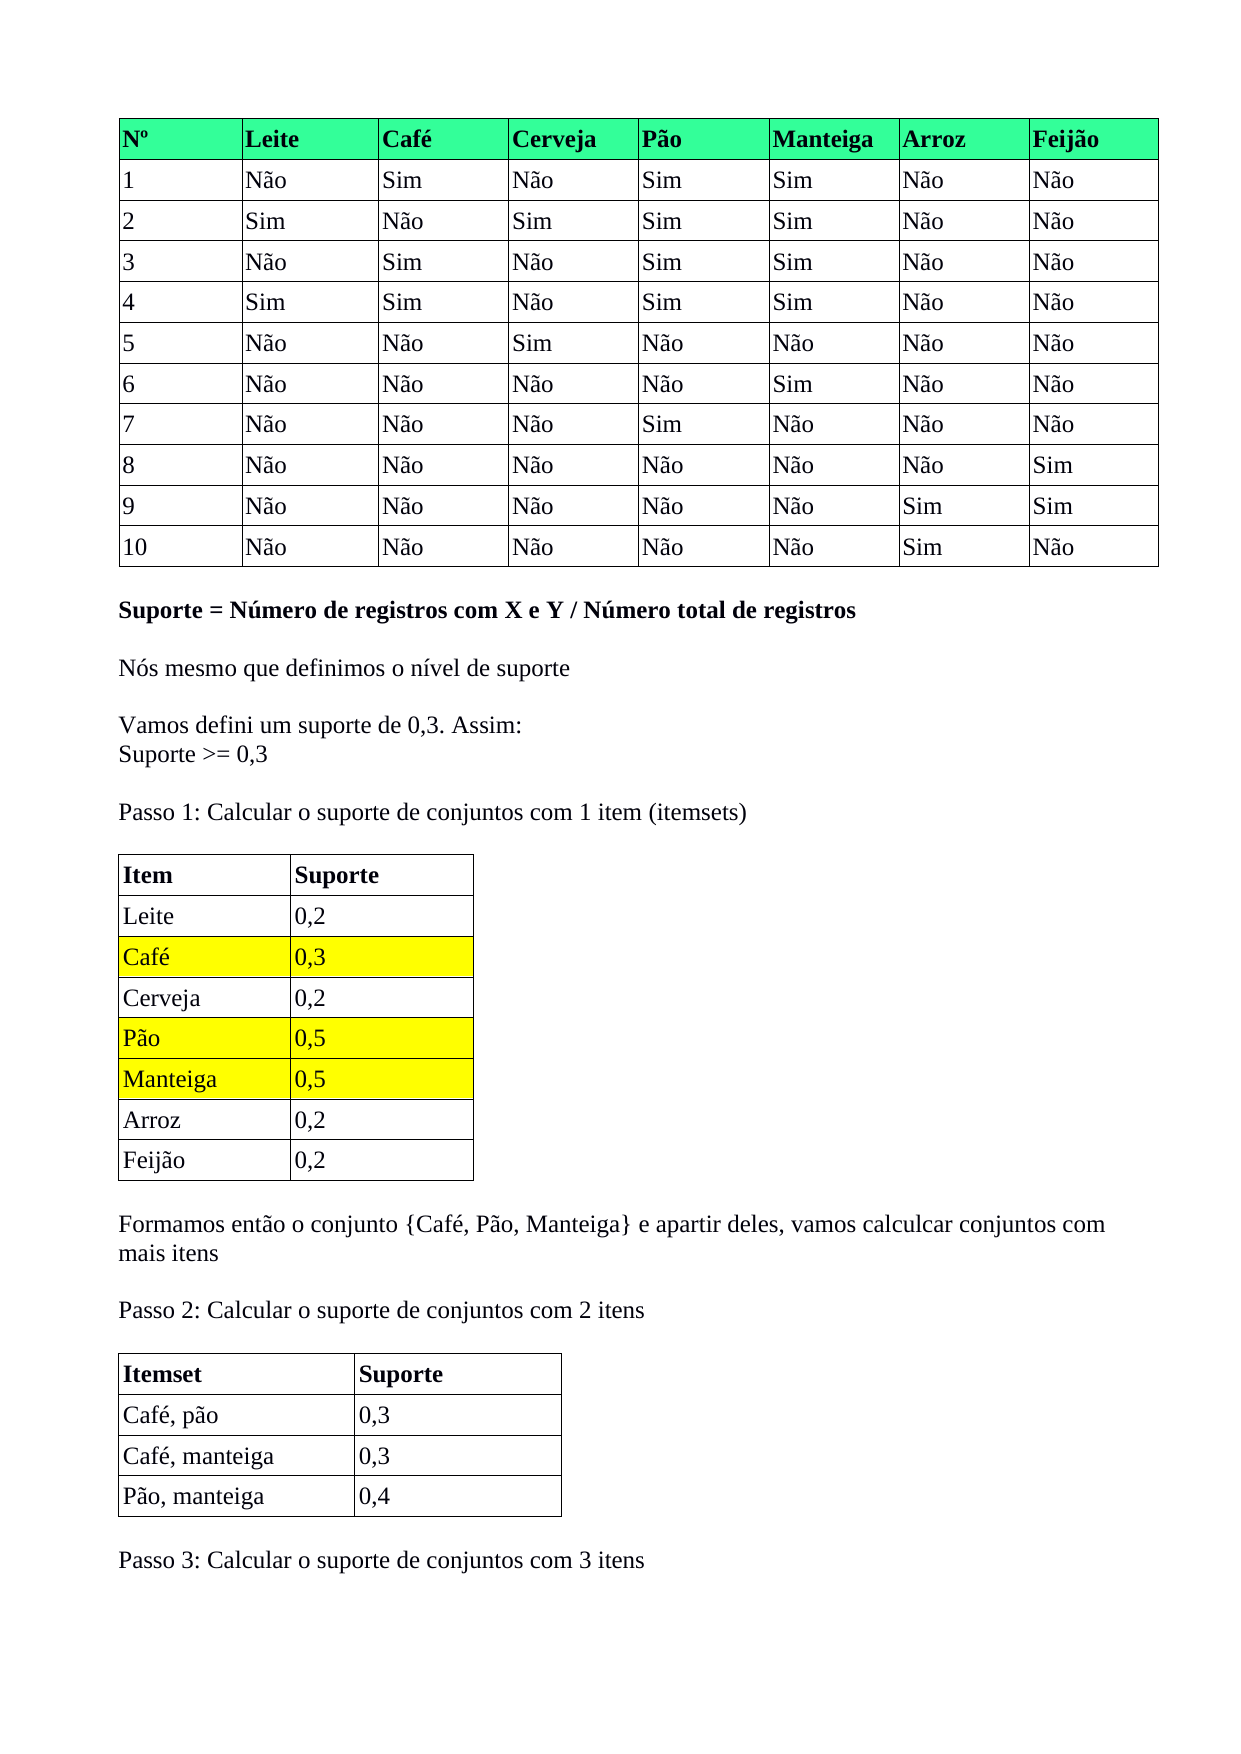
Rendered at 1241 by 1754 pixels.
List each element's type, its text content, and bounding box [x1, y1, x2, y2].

table_cell 0,4 [355, 1476, 561, 1516]
table_cell Não [900, 282, 1029, 322]
table_cell Manteiga [119, 1059, 290, 1098]
table_cell 0,2 [291, 896, 473, 936]
table_header Leite [243, 119, 378, 159]
table_cell Cerveja [119, 978, 290, 1017]
table_cell Não [770, 445, 899, 485]
table_cell 0,3 [355, 1436, 561, 1475]
table_cell Não [243, 364, 378, 403]
table_cell Não [243, 445, 378, 485]
table_cell Não [509, 526, 638, 566]
table_cell Sim [770, 241, 899, 281]
table_cell Não [1030, 241, 1158, 281]
table_cell Não [900, 241, 1029, 281]
table_cell Arroz [119, 1100, 290, 1139]
table_cell Não [509, 364, 638, 403]
table_cell 0,3 [355, 1395, 561, 1434]
table_cell Sim [1030, 486, 1158, 525]
text Suporte = Número de registros com X e Y / Número total de registros [118, 595, 1122, 624]
table_cell Não [639, 323, 769, 362]
table_cell 1 [120, 160, 242, 199]
table_cell Sim [639, 404, 769, 444]
table_cell 0,2 [291, 1100, 473, 1139]
table_cell Sim [770, 282, 899, 322]
table_cell Sim [639, 241, 769, 281]
table_cell Não [900, 160, 1029, 199]
table_cell Feijão [119, 1140, 290, 1180]
table_cell Não [639, 445, 769, 485]
table_cell Não [243, 404, 378, 444]
table_header Pão [639, 119, 769, 159]
text Passo 3: Calcular o suporte de conjuntos com 3 itens [118, 1545, 1122, 1574]
table_cell Sim [509, 201, 638, 240]
table_cell Não [243, 486, 378, 525]
table_cell Não [379, 404, 508, 444]
table_cell Café [119, 937, 290, 976]
table_cell Não [243, 323, 378, 362]
table_cell 5 [120, 323, 242, 362]
table_cell Não [243, 526, 378, 566]
table_cell 8 [120, 445, 242, 485]
text Passo 1: Calcular o suporte de conjuntos com 1 item (itemsets) [118, 797, 1122, 825]
text Suporte >= 0,3 [118, 739, 1122, 768]
table_cell Sim [770, 160, 899, 199]
table_cell Não [509, 404, 638, 444]
table_cell Não [243, 241, 378, 281]
table_cell 9 [120, 486, 242, 525]
table_cell Sim [900, 486, 1029, 525]
table_cell Sim [243, 282, 378, 322]
table_cell Sim [379, 160, 508, 199]
table_cell Sim [379, 282, 508, 322]
table_cell Não [1030, 364, 1158, 403]
table_cell Não [379, 364, 508, 403]
table_cell Leite [119, 896, 290, 936]
table_cell Não [1030, 323, 1158, 362]
table_cell Sim [639, 201, 769, 240]
table_cell 7 [120, 404, 242, 444]
table_cell Não [900, 364, 1029, 403]
table_cell Não [770, 323, 899, 362]
table_cell Não [1030, 160, 1158, 199]
table_cell Não [900, 404, 1029, 444]
table_cell Café, pão [119, 1395, 354, 1434]
table_cell Sim [770, 364, 899, 403]
table_cell Não [1030, 282, 1158, 322]
table_header Item [119, 855, 290, 895]
table_cell Não [900, 201, 1029, 240]
table_cell Sim [1030, 445, 1158, 485]
table_cell Não [1030, 404, 1158, 444]
table_cell Não [379, 486, 508, 525]
table_cell Não [379, 323, 508, 362]
table_cell Pão, manteiga [119, 1476, 354, 1516]
table_cell Café, manteiga [119, 1436, 354, 1475]
table_header Manteiga [770, 119, 899, 159]
table_header Café [379, 119, 508, 159]
table_cell Não [770, 486, 899, 525]
table_cell Não [243, 160, 378, 199]
table_cell Não [379, 201, 508, 240]
table_cell Não [379, 526, 508, 566]
table_cell Não [900, 445, 1029, 485]
table_cell 0,5 [291, 1059, 473, 1098]
table_cell 6 [120, 364, 242, 403]
table_cell 2 [120, 201, 242, 240]
table_cell Não [379, 445, 508, 485]
text Passo 2: Calcular o suporte de conjuntos com 2 itens [118, 1296, 1122, 1324]
table_cell Não [509, 445, 638, 485]
table_cell Não [509, 160, 638, 199]
text Nós mesmo que definimos o nível de suporte [118, 653, 1122, 682]
table_cell 0,2 [291, 978, 473, 1017]
table_cell 10 [120, 526, 242, 566]
text Formamos então o conjunto {Café, Pão, Manteiga} e apartir deles, vamos calculcar conjuntos com mais itens [118, 1209, 1122, 1267]
table_cell Não [1030, 526, 1158, 566]
table_header Cerveja [509, 119, 638, 159]
table_cell Sim [770, 201, 899, 240]
table_header Nº [120, 119, 242, 159]
table_cell Pão [119, 1018, 290, 1058]
text Vamos defini um suporte de 0,3. Assim: [118, 710, 1122, 739]
table_header Suporte [355, 1354, 561, 1394]
table_cell 4 [120, 282, 242, 322]
table_cell Sim [509, 323, 638, 362]
table_header Suporte [291, 855, 473, 895]
table_cell Não [770, 404, 899, 444]
table_cell 0,3 [291, 937, 473, 976]
table_cell Não [639, 364, 769, 403]
table_cell 0,5 [291, 1018, 473, 1058]
table_cell Sim [639, 282, 769, 322]
table_cell Não [509, 486, 638, 525]
table_cell Não [900, 323, 1029, 362]
table_cell Sim [379, 241, 508, 281]
table_cell Sim [639, 160, 769, 199]
table_cell Sim [900, 526, 1029, 566]
table_cell 3 [120, 241, 242, 281]
table_cell 0,2 [291, 1140, 473, 1180]
table_header Itemset [119, 1354, 354, 1394]
table_cell Não [509, 241, 638, 281]
table_header Arroz [900, 119, 1029, 159]
table_header Feijão [1030, 119, 1158, 159]
table_cell Não [509, 282, 638, 322]
table_cell Não [639, 526, 769, 566]
table_cell Não [639, 486, 769, 525]
table_cell Não [1030, 201, 1158, 240]
table_cell Não [770, 526, 899, 566]
table_cell Sim [243, 201, 378, 240]
